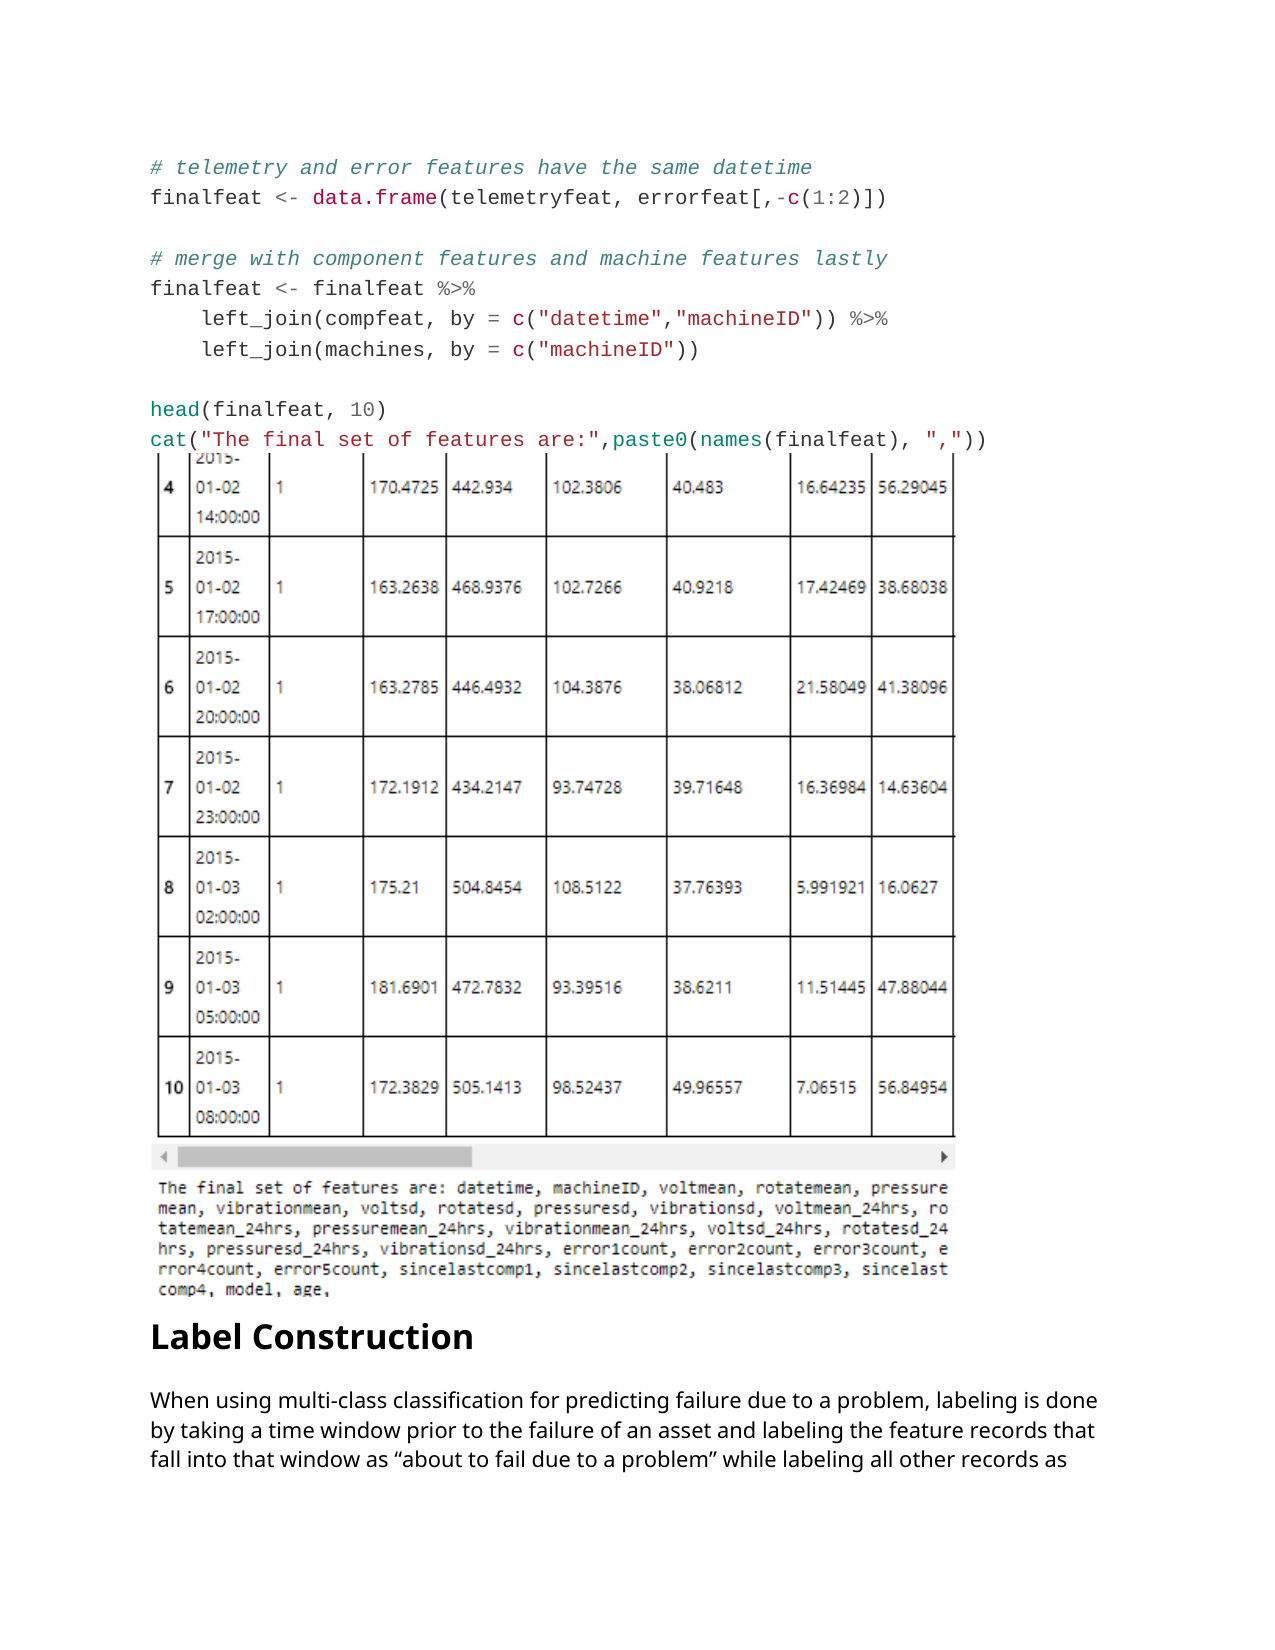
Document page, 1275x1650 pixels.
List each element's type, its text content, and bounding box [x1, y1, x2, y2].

text left_join(machines, by = c("machineID")) [150, 332, 1125, 362]
text head(finalfeat, 10) [150, 392, 1125, 423]
text Label Construction [150, 1313, 1125, 1360]
text # telemetry and error features have the same datetime [150, 150, 1125, 180]
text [150, 1385, 1125, 1474]
text # merge with component features and machine features lastly [150, 241, 1125, 271]
text finalfeat <- data.frame(telemetryfeat, errorfeat[,-c(1:2)]) [150, 180, 1125, 211]
text left_join(compfeat, by = c("datetime","machineID")) %>% [150, 302, 1125, 332]
picture [150, 453, 962, 1297]
text cat("The final set of features are:",paste0(names(finalfeat), ",")) [150, 423, 1125, 453]
text finalfeat <- finalfeat %>% [150, 271, 1125, 302]
